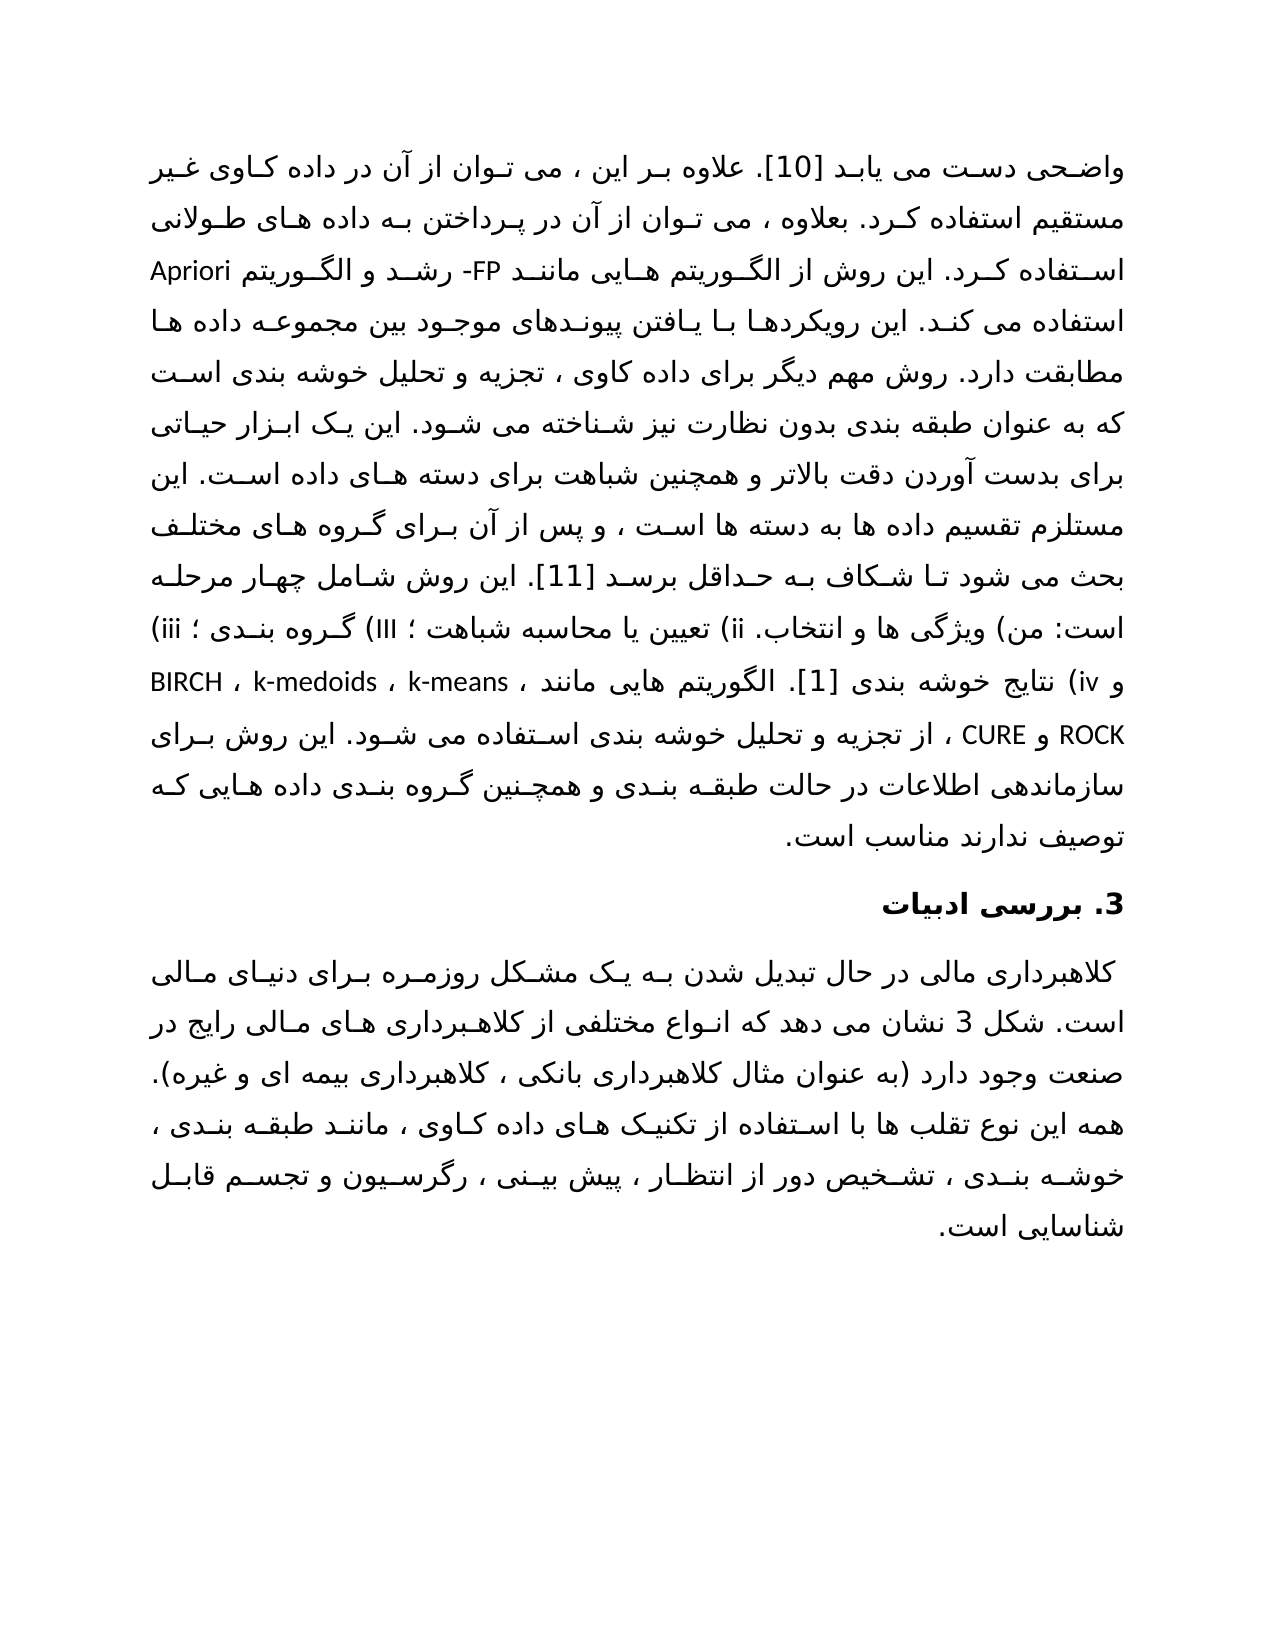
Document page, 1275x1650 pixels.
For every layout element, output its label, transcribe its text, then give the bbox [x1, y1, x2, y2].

text 3. بررسی ادبیات [150, 887, 1125, 921]
text کلاهبرداری مالی در حال تبدیل شدن به یک مشکل روزمره برای دنیای مالی است. شکل 3 نشان می دهد که انواع مختلفی از کلاهبرداری های مالی رایج در صنعت وجود دارد (به عنوان مثال کلاهبرداری بانکی ، کلاهبرداری بیمه ای و غیره). همه این نوع تقلب ها با استفاده از تکنیک های داده کاوی ، مانند طبقه بندی ، خوشه بندی ، تشخیص دور از انتظار ، پیش بینی ، رگرسیون و تجسم قابل شناسایی است. [150, 955, 1125, 1243]
